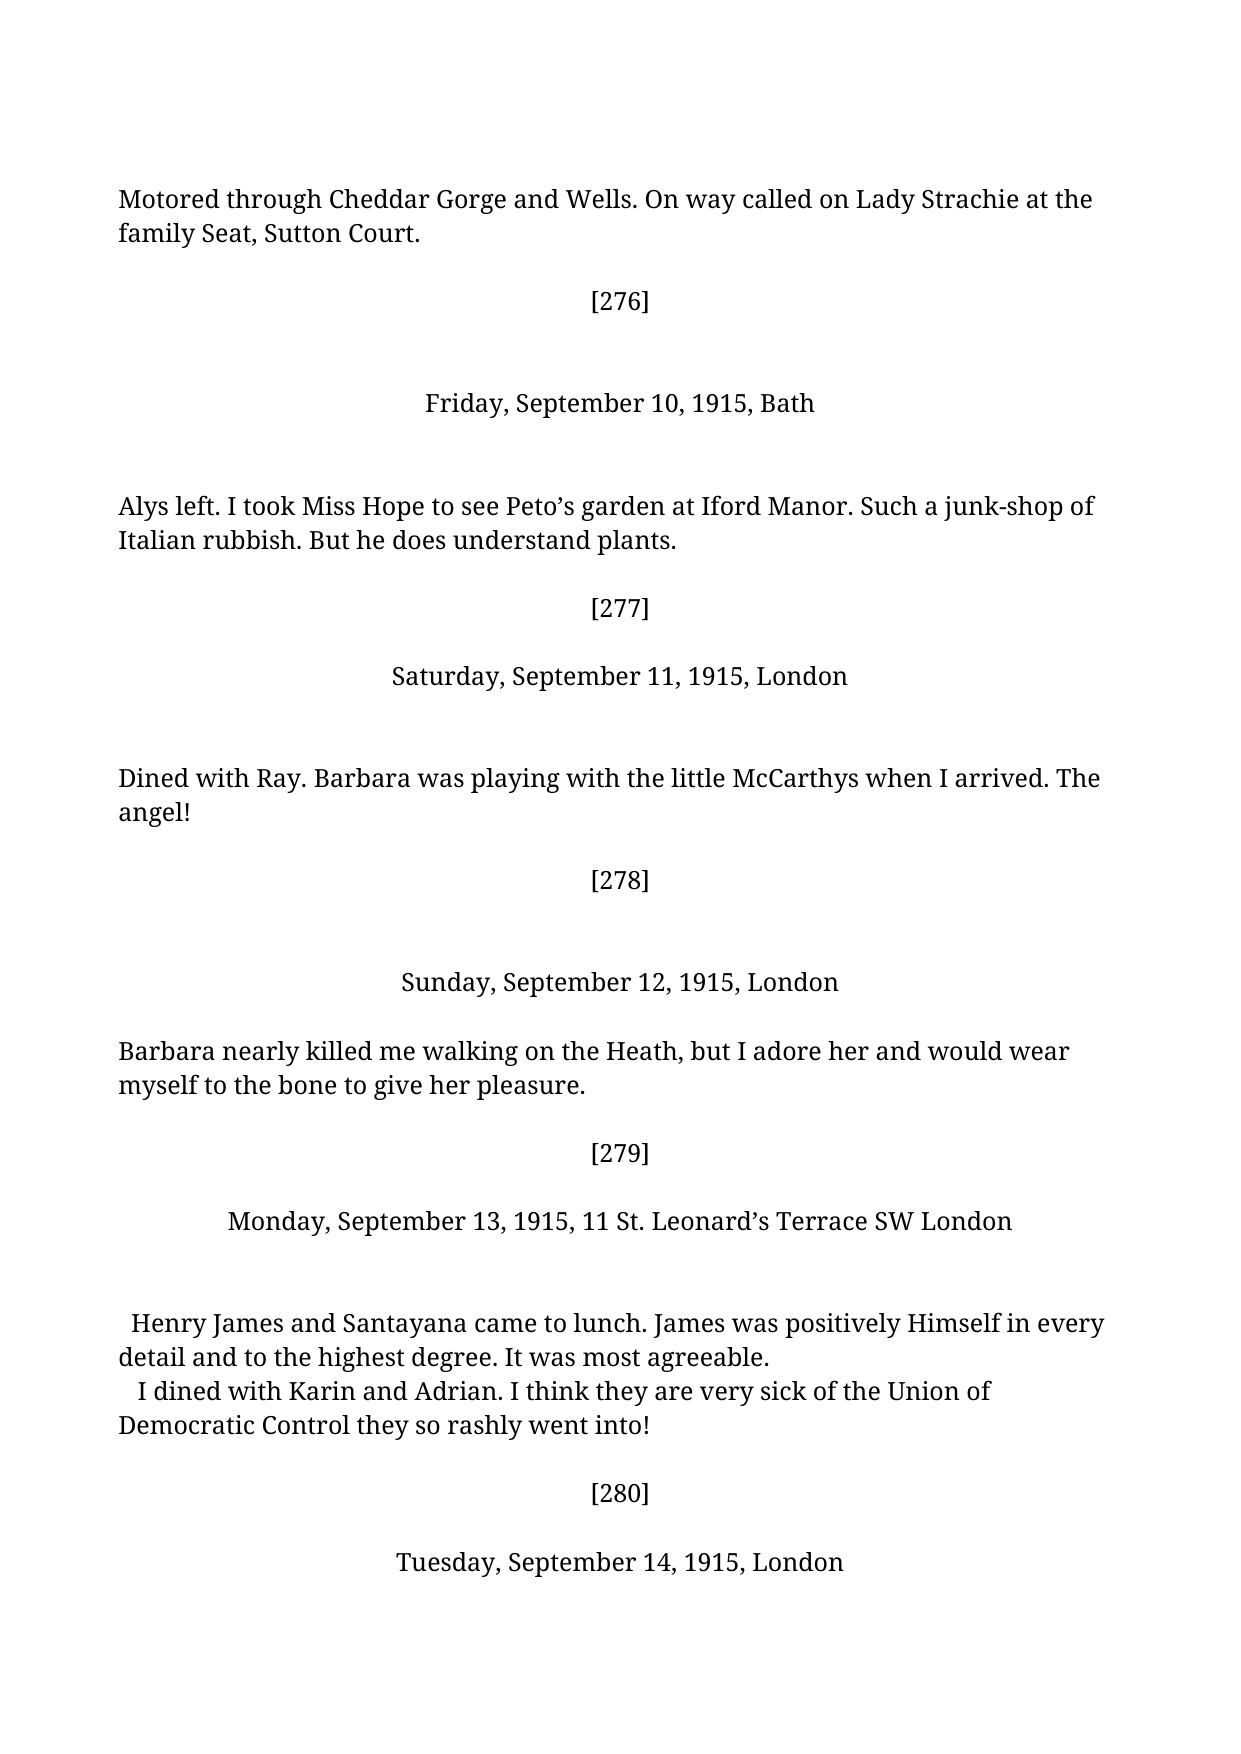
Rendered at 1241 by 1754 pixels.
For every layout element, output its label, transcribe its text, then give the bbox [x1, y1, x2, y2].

text Barbara nearly killed me walking on the Heath, but I adore her and would wear myself to the bone to give her pleasure. [118, 1033, 1122, 1101]
text Alys left. I took Miss Hope to see Peto’s garden at Iford Manor. Such a junk-shop of Italian rubbish. But he does understand plants. [118, 488, 1122, 556]
text Friday, September 10, 1915, Bath [118, 386, 1122, 420]
text Henry James and Santayana came to lunch. James was positively Himself in every detail and to the highest degree. It was most agreeable. [118, 1306, 1122, 1374]
text [278] [118, 863, 1122, 897]
text Motored through Cheddar Gorge and Wells. On way called on Lady Strachie at the family Seat, Sutton Court. [118, 182, 1122, 250]
text Monday, September 13, 1915, 11 St. Leonard’s Terrace SW London [118, 1203, 1122, 1238]
text Sunday, September 12, 1915, London [118, 965, 1122, 999]
text [276] [118, 284, 1122, 318]
text [279] [118, 1135, 1122, 1169]
text I dined with Karin and Adrian. I think they are very sick of the Union of Democratic Control they so rashly went into! [118, 1374, 1122, 1442]
text [277] [118, 590, 1122, 624]
text Dined with Ray. Barbara was playing with the little McCarthys when I arrived. The angel! [118, 761, 1122, 829]
text Tuesday, September 14, 1915, London [118, 1544, 1122, 1578]
text [280] [118, 1476, 1122, 1510]
text Saturday, September 11, 1915, London [118, 658, 1122, 693]
